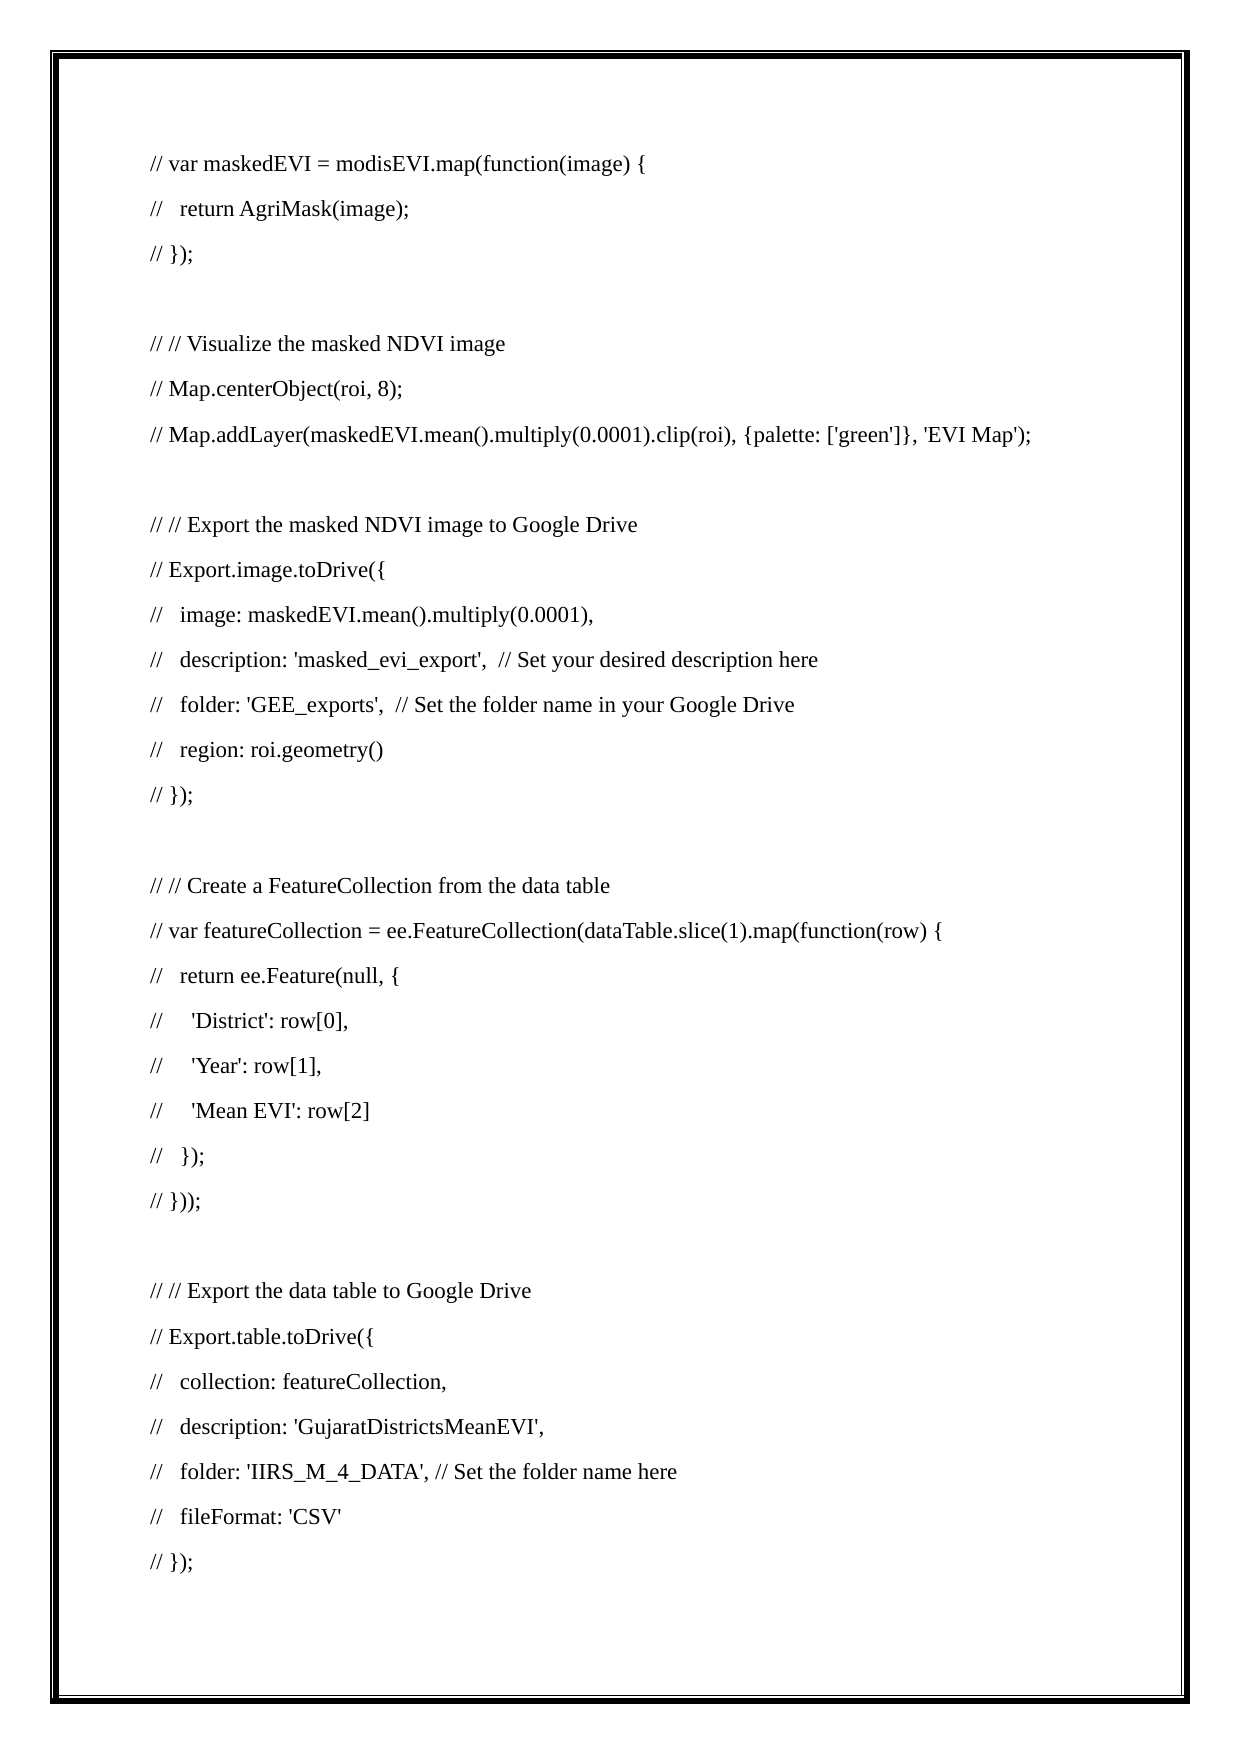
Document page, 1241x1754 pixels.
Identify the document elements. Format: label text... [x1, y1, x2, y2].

text // // Create a FeatureCollection from the data table [150, 872, 1090, 898]
text // // Visualize the masked NDVI image [150, 330, 1090, 357]
text // 'Year': row[1], [150, 1052, 1090, 1078]
text // Map.addLayer(maskedEVI.mean().multiply(0.0001).clip(roi), {palette: ['green']}, 'EVI Map'); [150, 421, 1090, 447]
text // region: roi.geometry() [150, 736, 1090, 763]
text // Export.image.toDrive({ [150, 556, 1090, 582]
text // folder: 'IIRS_M_4_DATA', // Set the folder name here [150, 1458, 1090, 1484]
text // // Export the data table to Google Drive [150, 1278, 1090, 1304]
text // return AgriMask(image); [150, 195, 1090, 221]
text // var featureCollection = ee.FeatureCollection(dataTable.slice(1).map(function(row) { [150, 917, 1090, 943]
text // })); [150, 1187, 1090, 1214]
text // fileFormat: 'CSV' [150, 1503, 1090, 1529]
text // // Export the masked NDVI image to Google Drive [150, 511, 1090, 537]
text // }); [150, 1142, 1090, 1169]
text // description: 'masked_evi_export', // Set your desired description here [150, 646, 1090, 672]
text // Export.table.toDrive({ [150, 1323, 1090, 1349]
text // }); [150, 240, 1090, 267]
text // return ee.Feature(null, { [150, 962, 1090, 988]
text // image: maskedEVI.mean().multiply(0.0001), [150, 601, 1090, 627]
text // }); [150, 781, 1090, 808]
text // 'District': row[0], [150, 1007, 1090, 1033]
text // var maskedEVI = modisEVI.map(function(image) { [150, 150, 1090, 176]
text // folder: 'GEE_exports', // Set the folder name in your Google Drive [150, 691, 1090, 718]
text // }); [150, 1548, 1090, 1574]
text // description: 'GujaratDistrictsMeanEVI', [150, 1413, 1090, 1439]
text // collection: featureCollection, [150, 1368, 1090, 1394]
text // Map.centerObject(roi, 8); [150, 376, 1090, 402]
text // 'Mean EVI': row[2] [150, 1097, 1090, 1123]
